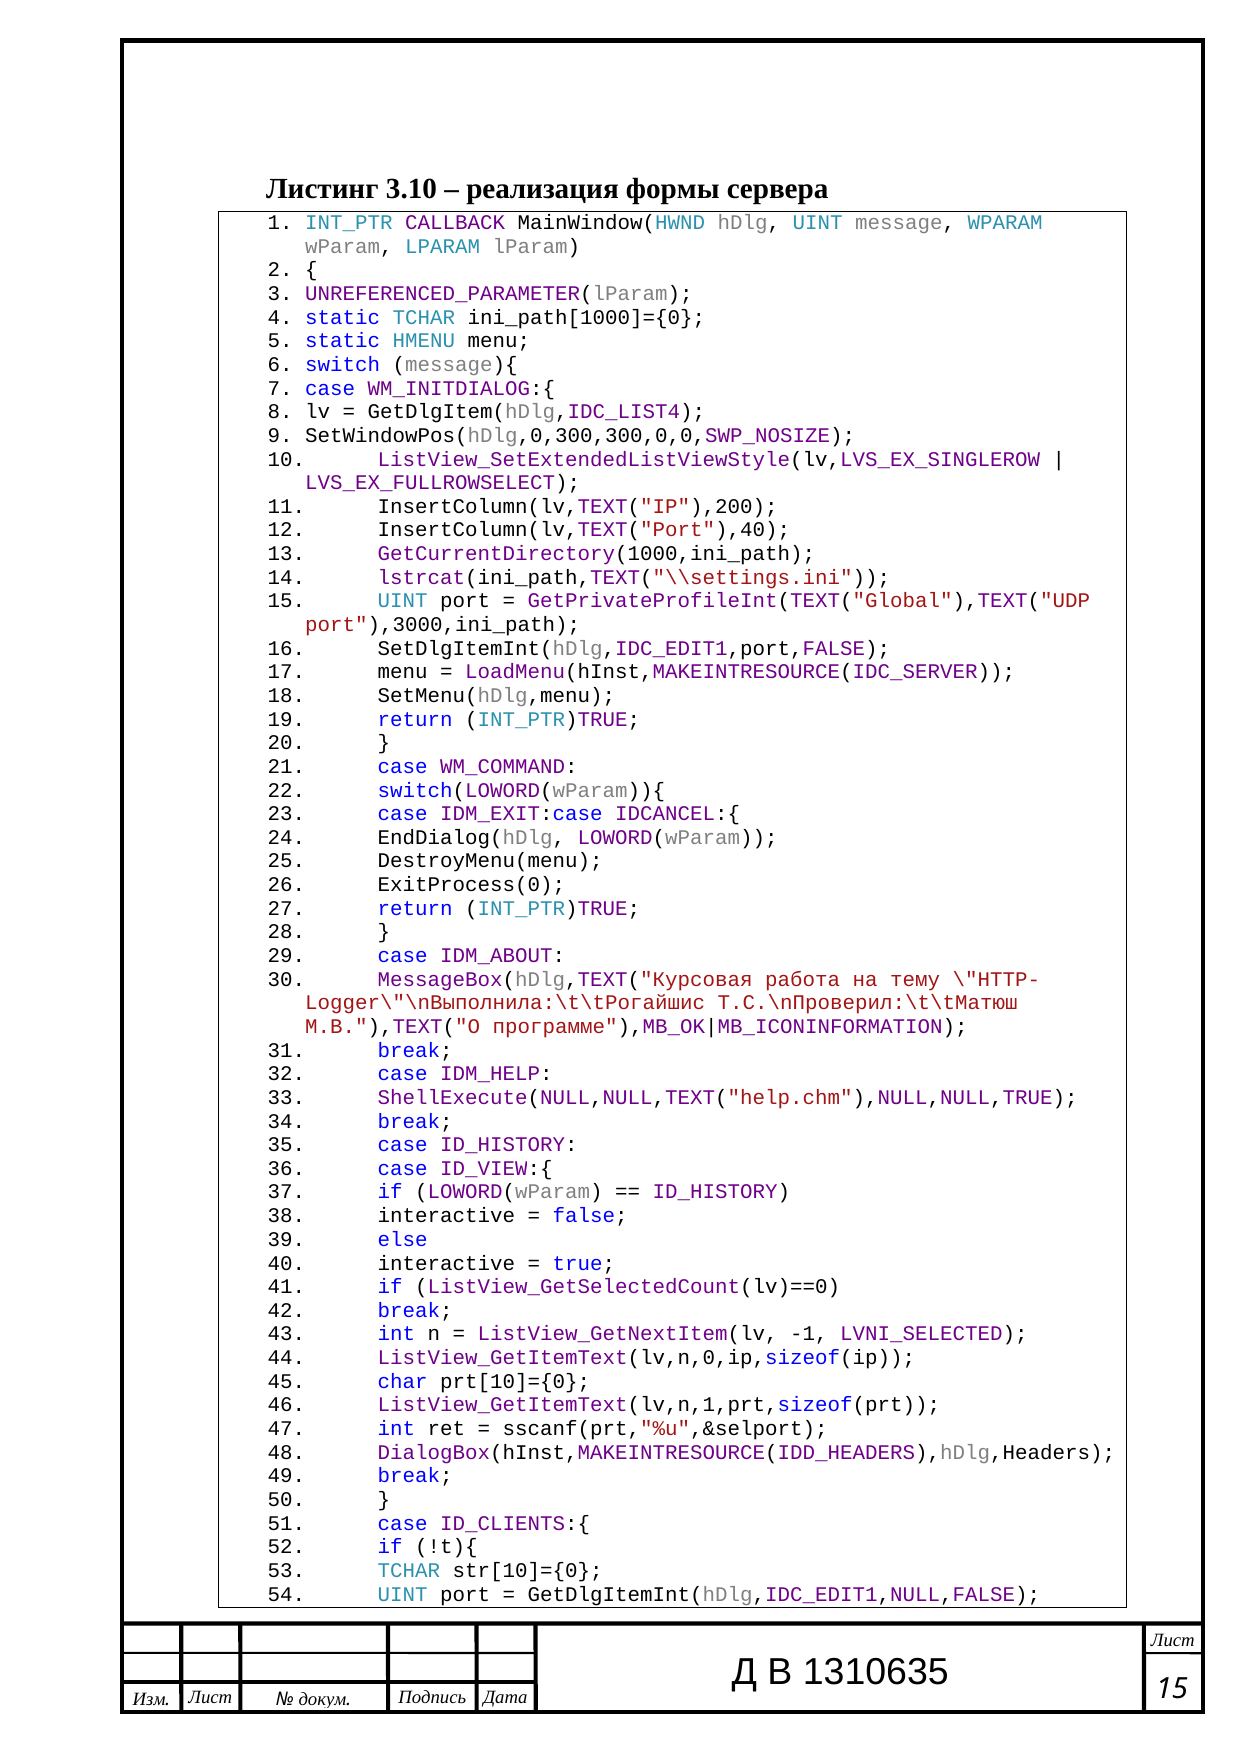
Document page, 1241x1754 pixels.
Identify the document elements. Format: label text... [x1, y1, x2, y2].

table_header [219, 212, 1126, 1607]
text Листинг 3.10 – реализация формы сервера [177, 171, 1152, 204]
